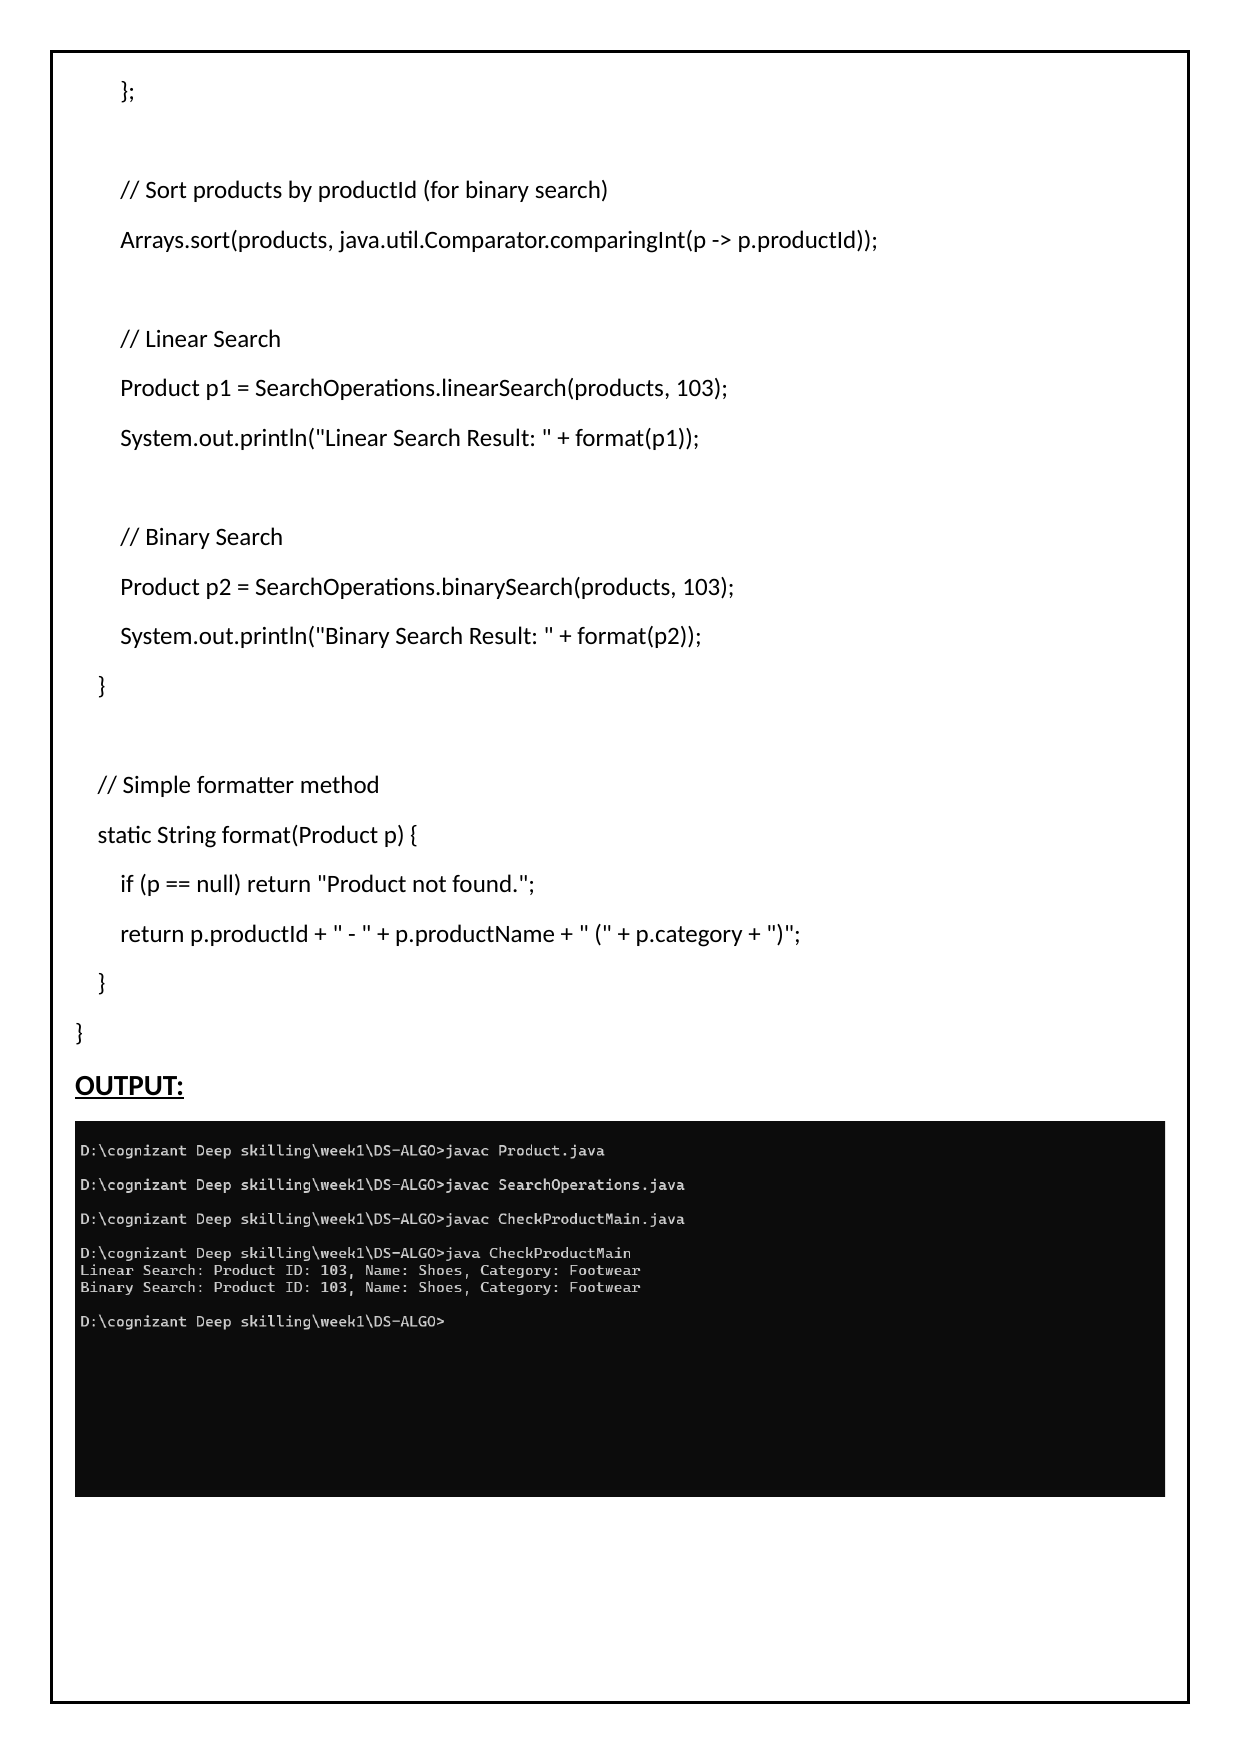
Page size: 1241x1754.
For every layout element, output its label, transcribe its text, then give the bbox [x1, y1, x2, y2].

text // Sort products by productId (for binary search) [75, 174, 1165, 205]
text Arrays.sort(products, java.util.Comparator.comparingInt(p -> p.productId)); [75, 224, 1165, 254]
text // Linear Search [75, 323, 1165, 353]
text // Binary Search [75, 521, 1165, 552]
text OUTPUT: [75, 1067, 1165, 1102]
text if (p == null) return "Product not found."; [75, 868, 1165, 899]
text } [75, 967, 1165, 998]
text Product p1 = SearchOperations.linearSearch(products, 103); [75, 372, 1165, 403]
picture [75, 1121, 1166, 1497]
text // Simple formatter method [75, 769, 1165, 800]
text static String format(Product p) { [75, 819, 1165, 849]
text } [75, 1017, 1165, 1048]
text return p.productId + " - " + p.productName + " (" + p.category + ")"; [75, 918, 1165, 948]
text } [75, 670, 1165, 701]
text }; [75, 75, 1165, 106]
text System.out.println("Binary Search Result: " + format(p2)); [75, 620, 1165, 651]
text Product p2 = SearchOperations.binarySearch(products, 103); [75, 571, 1165, 601]
text System.out.println("Linear Search Result: " + format(p1)); [75, 422, 1165, 453]
